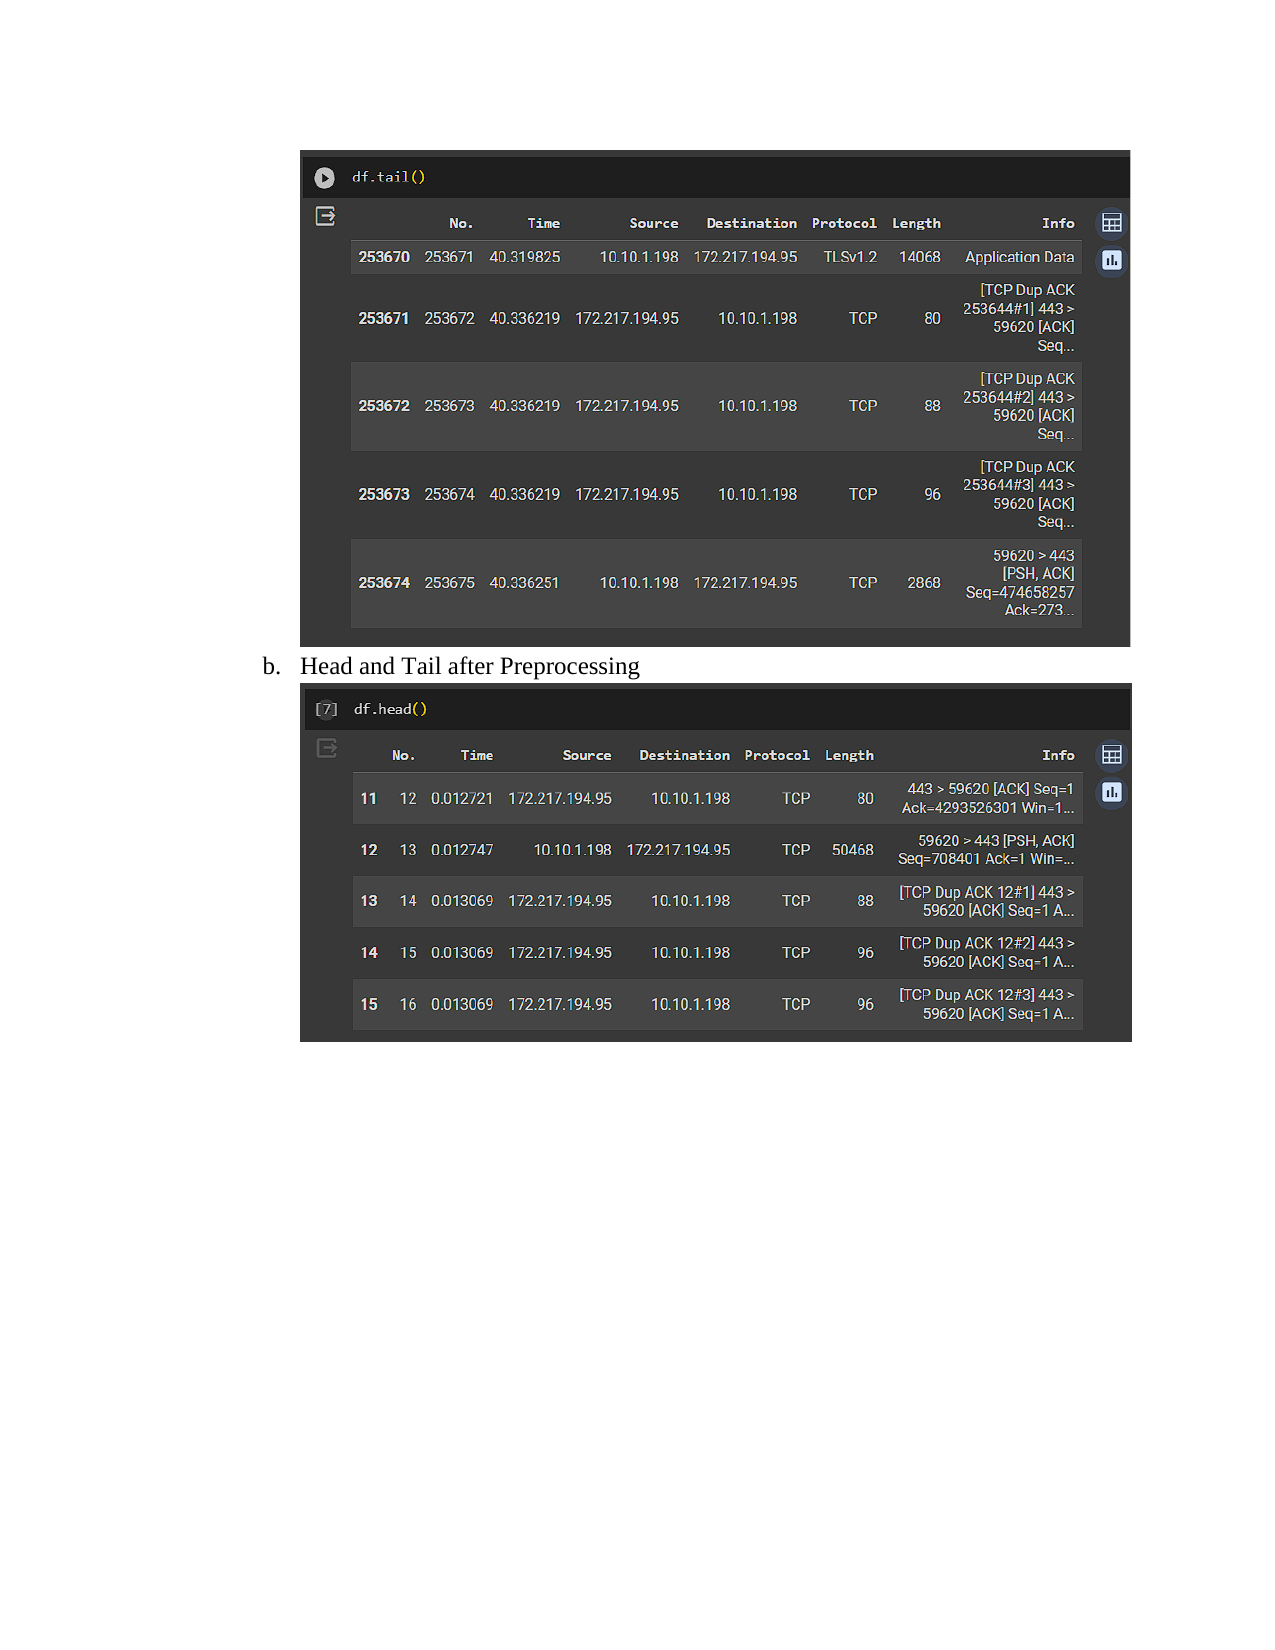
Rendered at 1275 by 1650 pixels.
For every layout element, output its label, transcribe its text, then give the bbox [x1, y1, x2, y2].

picture [300, 683, 1132, 1042]
list Head and Tail after Preprocessing [262, 651, 1125, 679]
picture [300, 150, 1131, 647]
